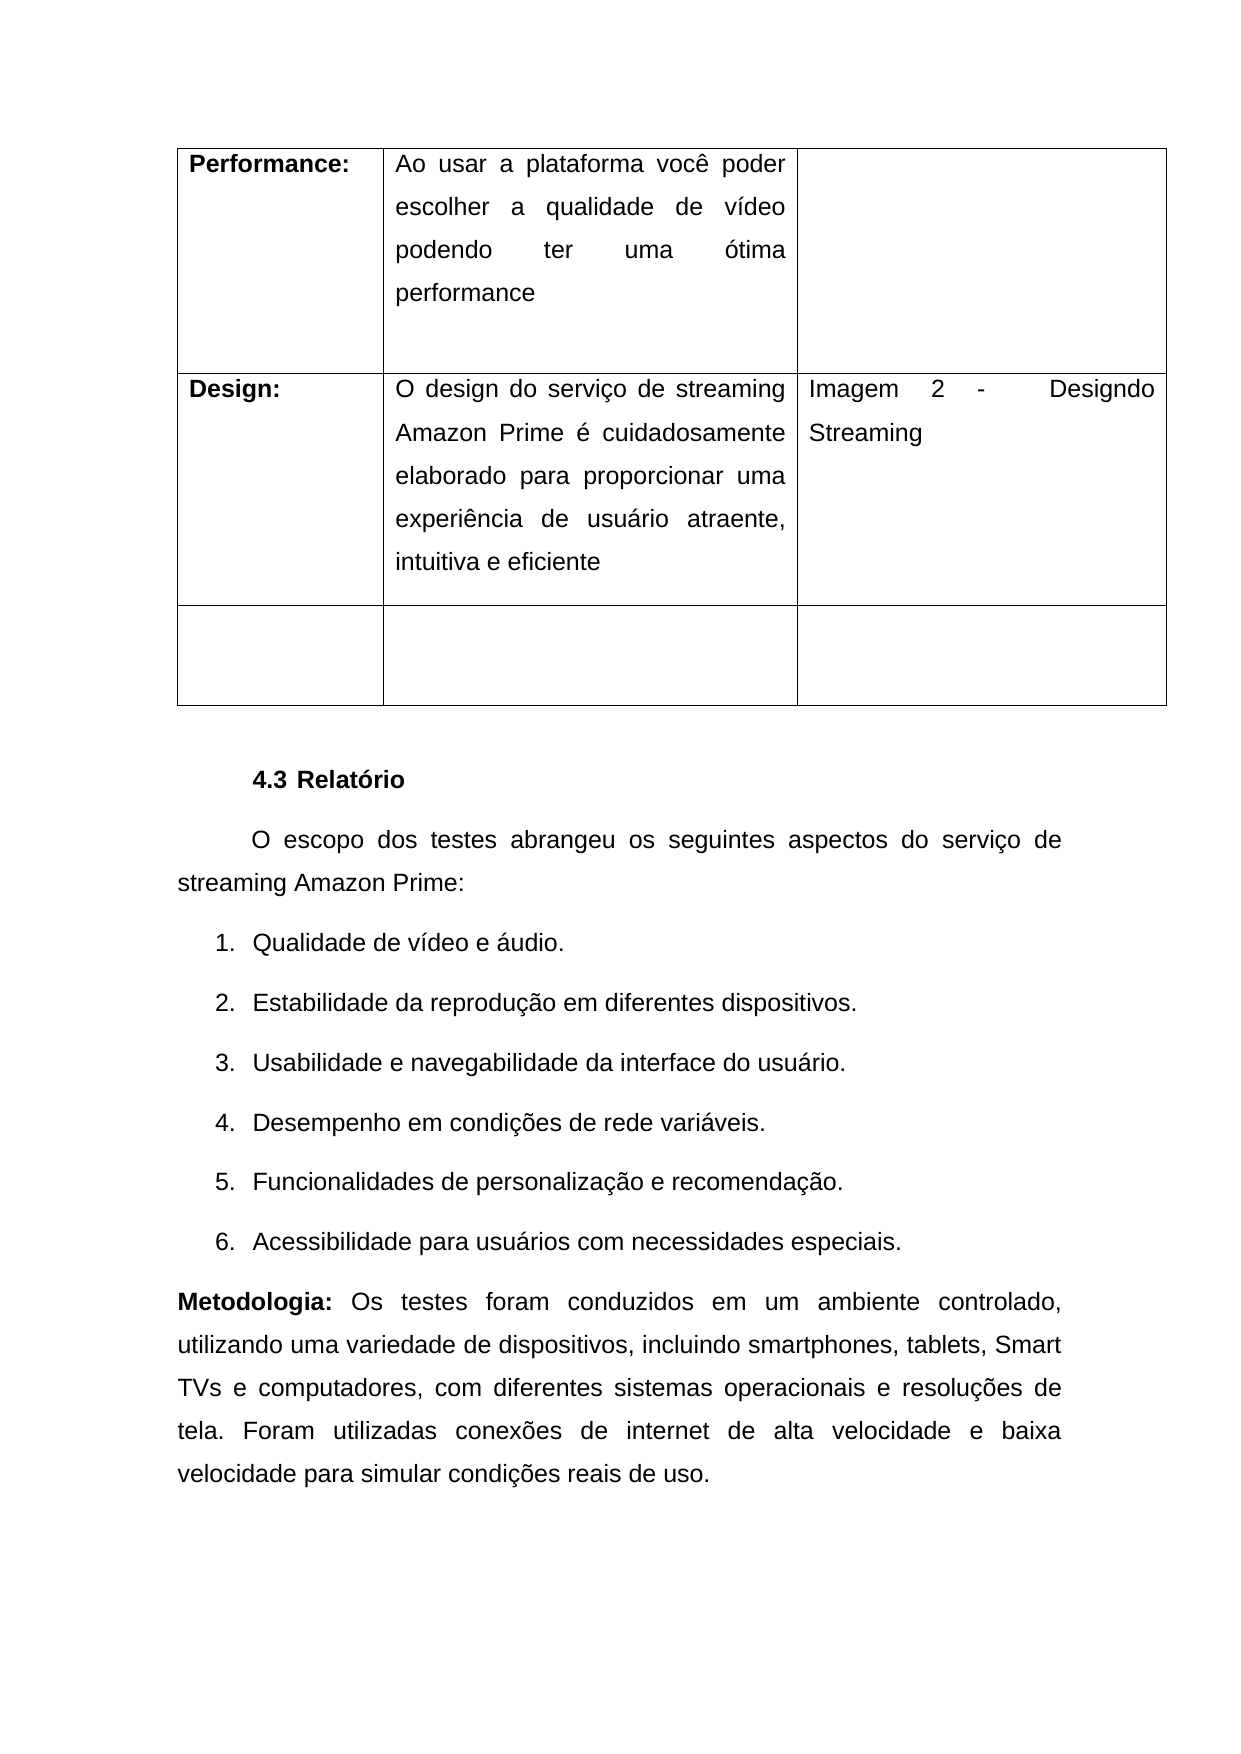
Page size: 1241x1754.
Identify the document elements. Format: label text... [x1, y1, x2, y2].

table_cell [798, 606, 1166, 704]
table_cell O design do serviço de streaming Amazon Prime é cuidadosamente elaborado para proporcionar uma experiência de usuário atraente, intuitiva e eficiente [384, 374, 797, 605]
list Estabilidade da reprodução em diferentes dispositivos. [215, 988, 1063, 1017]
table_cell Design: [178, 374, 383, 605]
list Funcionalidades de personalização e recomendação. [215, 1167, 1063, 1196]
table_cell Performance: [178, 149, 383, 373]
table_cell [178, 606, 383, 704]
table_cell [798, 149, 1166, 373]
subtitle Relatório [252, 765, 1063, 794]
text O escopo dos testes abrangeu os seguintes aspectos do serviço de streaming Amazon Prime: [177, 825, 1063, 897]
table_cell [384, 606, 797, 704]
list Acessibilidade para usuários com necessidades especiais. [215, 1227, 1063, 1256]
list Usabilidade e navegabilidade da interface do usuário. [215, 1048, 1063, 1076]
list Desempenho em condições de rede variáveis. [215, 1107, 1063, 1136]
table_cell Ao usar a plataforma você poder escolher a qualidade de vídeo podendo ter uma ótima performance [384, 149, 797, 373]
list Qualidade de vídeo e áudio. [215, 928, 1063, 957]
text Metodologia: Os testes foram conduzidos em um ambiente controlado, utilizando uma variedade de dispositivos, incluindo smartphones, tablets, Smart TVs e computadores, com diferentes sistemas operacionais e resoluções de tela. Foram utilizadas conexões de internet de alta velocidade e baixa velocidade para simular condições reais de uso. [177, 1287, 1063, 1488]
table_cell Imagem 2 - Designdo Streaming [798, 374, 1166, 605]
